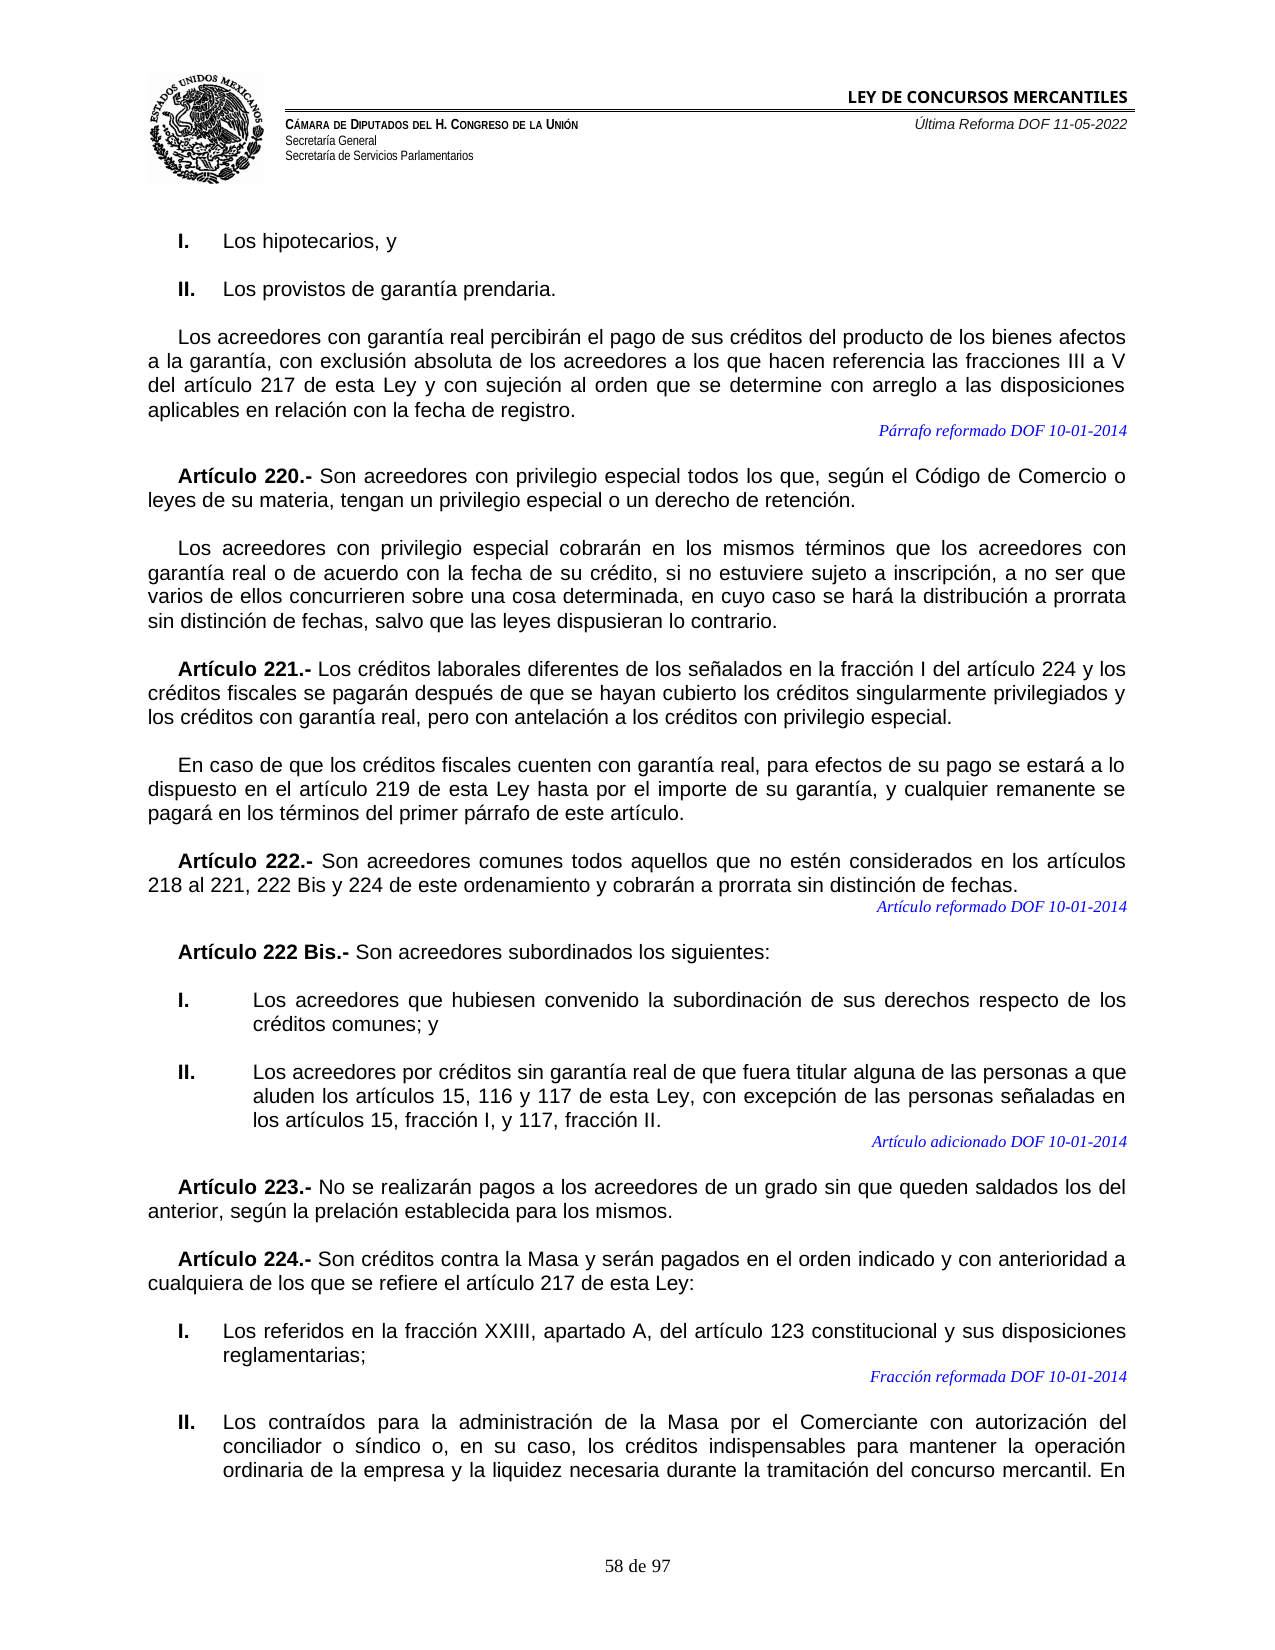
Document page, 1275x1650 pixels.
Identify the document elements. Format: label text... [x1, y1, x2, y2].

text Artículo reformado DOF 10-01-2014 [148, 897, 1127, 916]
text Artículo 220.- Son acreedores con privilegio especial todos los que, según el Código de Comercio o leyes de su materia, tengan un privilegio especial o un derecho de retención. [148, 464, 1127, 512]
text Artículo 223.- No se realizarán pagos a los acreedores de un grado sin que queden saldados los del anterior, según la prelación establecida para los mismos. [148, 1175, 1127, 1223]
text II. Los provistos de garantía prendaria. [178, 277, 1127, 301]
text Párrafo reformado DOF 10-01-2014 [148, 422, 1127, 440]
text En caso de que los créditos fiscales cuenten con garantía real, para efectos de su pago se estará a lo dispuesto en el artículo 219 de esta Ley hasta por el importe de su garantía, y cualquier remanente se pagará en los términos del primer párrafo de este artículo. [148, 753, 1127, 825]
text II. Los acreedores por créditos sin garantía real de que fuera titular alguna de las personas a que aluden los artículos 15, 116 y 117 de esta Ley, con excepción de las personas señaladas en los artículos 15, fracción I, y 117, fracción II. [178, 1060, 1127, 1132]
text Artículo 221.- Los créditos laborales diferentes de los señalados en la fracción I del artículo 224 y los créditos fiscales se pagarán después de que se hayan cubierto los créditos singularmente privilegiados y los créditos con garantía real, pero con antelación a los créditos con privilegio especial. [148, 657, 1127, 729]
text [178, 1410, 1127, 1482]
text Fracción reformada DOF 10-01-2014 [148, 1367, 1127, 1386]
text Artículo 224.- Son créditos contra la Masa y serán pagados en el orden indicado y con anterioridad a cualquiera de los que se refiere el artículo 217 de esta Ley: [148, 1247, 1127, 1295]
text Los acreedores con privilegio especial cobrarán en los mismos términos que los acreedores con garantía real o de acuerdo con la fecha de su crédito, si no estuviere sujeto a inscripción, a no ser que varios de ellos concurrieren sobre una cosa determinada, en cuyo caso se hará la distribución a prorrata sin distinción de fechas, salvo que las leyes dispusieran lo contrario. [148, 536, 1127, 633]
text Artículo 222.- Son acreedores comunes todos aquellos que no estén considerados en los artículos 218 al 221, 222 Bis y 224 de este ordenamiento y cobrarán a prorrata sin distinción de fechas. [148, 849, 1127, 897]
text Artículo adicionado DOF 10-01-2014 [148, 1132, 1127, 1151]
text I. Los acreedores que hubiesen convenido la subordinación de sus derechos respecto de los créditos comunes; y [178, 988, 1127, 1036]
text I. Los hipotecarios, y [178, 229, 1127, 253]
text Artículo 222 Bis.- Son acreedores subordinados los siguientes: [148, 940, 1127, 964]
text Los acreedores con garantía real percibirán el pago de sus créditos del producto de los bienes afectos a la garantía, con exclusión absoluta de los acreedores a los que hacen referencia las fracciones III a V del artículo 217 de esta Ley y con sujeción al orden que se determine con arreglo a las disposiciones aplicables en relación con la fecha de registro. [148, 325, 1127, 422]
text I. Los referidos en la fracción XXIII, apartado A, del artículo 123 constitucional y sus disposiciones reglamentarias; [178, 1319, 1127, 1367]
